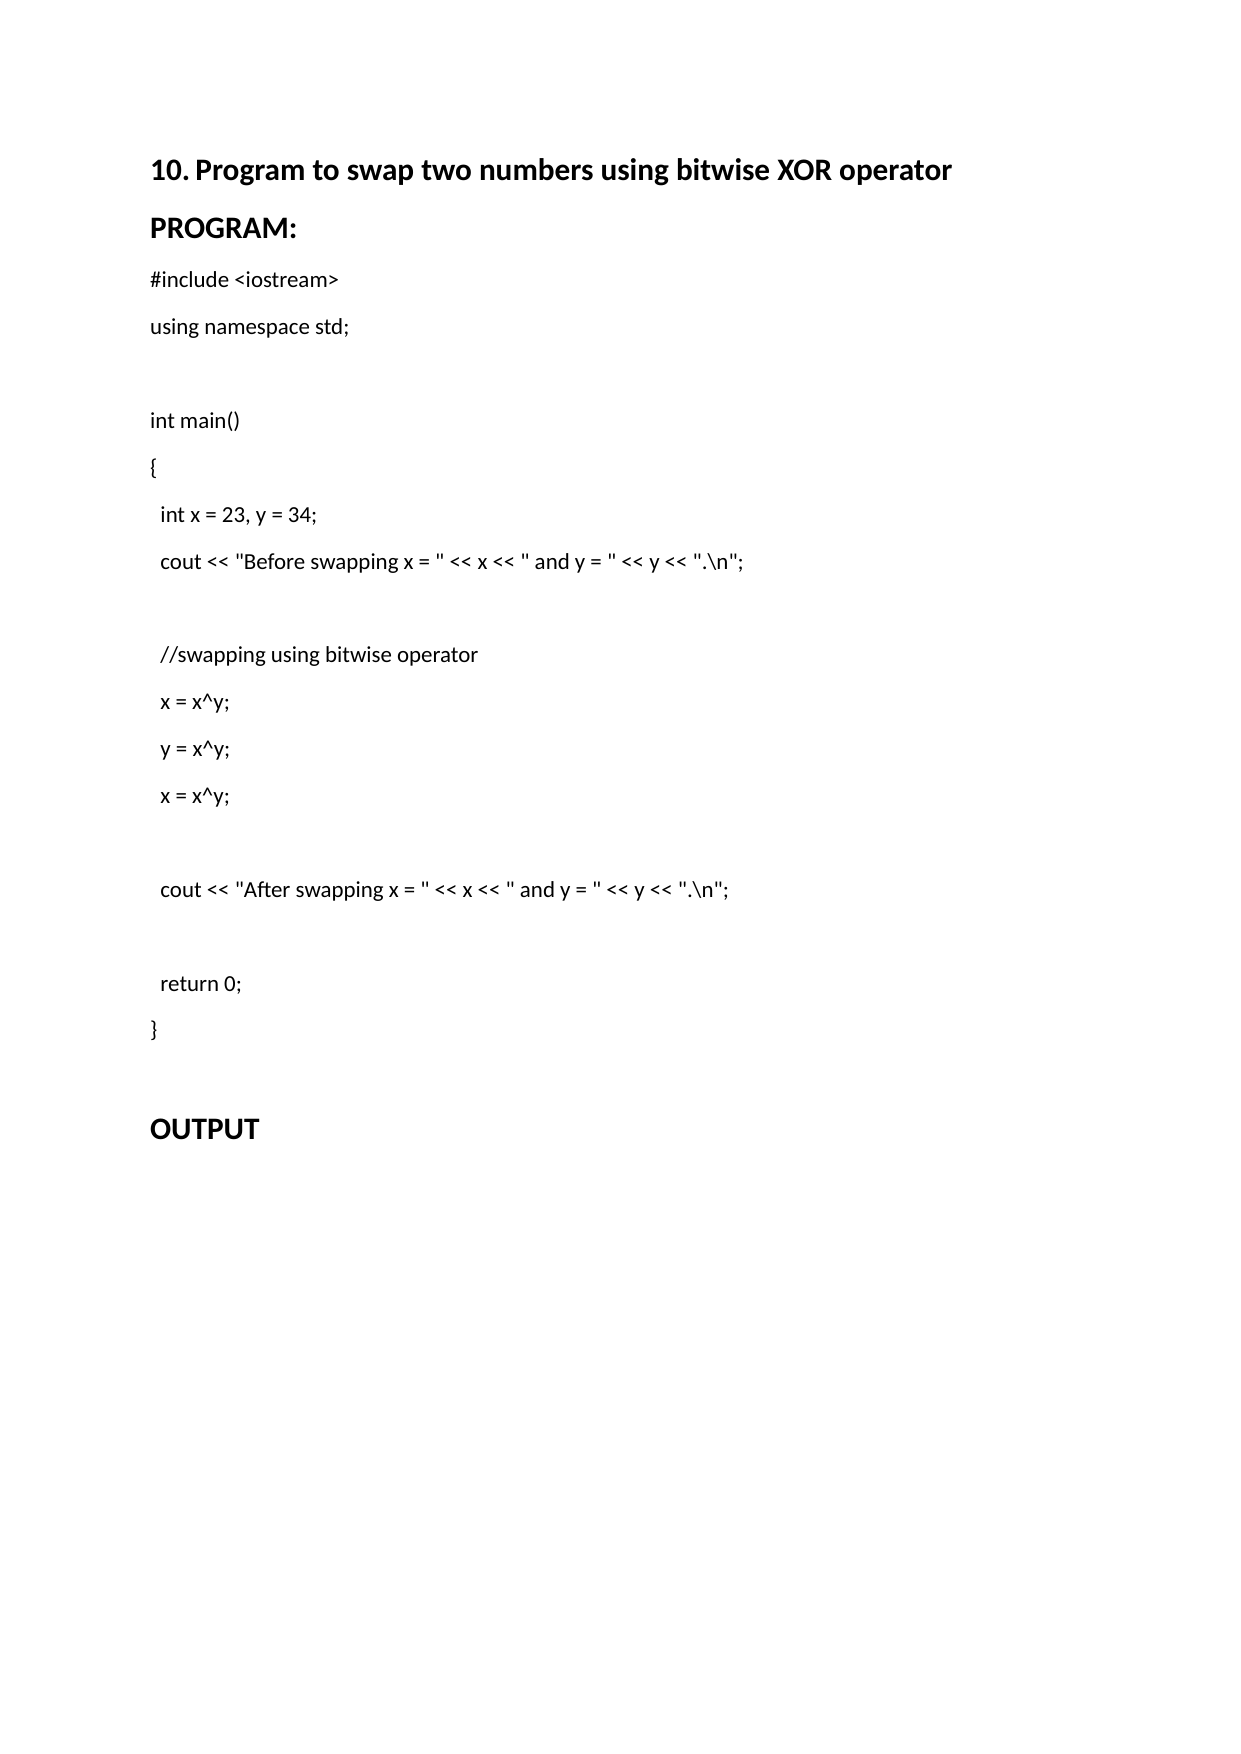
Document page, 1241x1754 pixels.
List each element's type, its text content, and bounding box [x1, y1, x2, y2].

text int main() [150, 406, 1090, 434]
text using namespace std; [150, 312, 1090, 341]
text int x = 23, y = 34; [150, 500, 1090, 528]
text 10. Program to swap two numbers using bitwise XOR operator [150, 150, 1090, 188]
text PROGRAM: [150, 208, 1090, 246]
text cout << "Before swapping x = " << x << " and y = " << y << ".\n"; [150, 547, 1090, 575]
text x = x^y; [150, 781, 1090, 809]
text //swapping using bitwise operator [150, 641, 1090, 669]
text return 0; [150, 969, 1090, 997]
text } [150, 1016, 1090, 1044]
text { [150, 453, 1090, 481]
text #include <iostream> [150, 266, 1090, 294]
text OUTPUT [150, 1109, 1090, 1147]
text x = x^y; [150, 687, 1090, 716]
text cout << "After swapping x = " << x << " and y = " << y << ".\n"; [150, 875, 1090, 903]
text y = x^y; [150, 734, 1090, 762]
